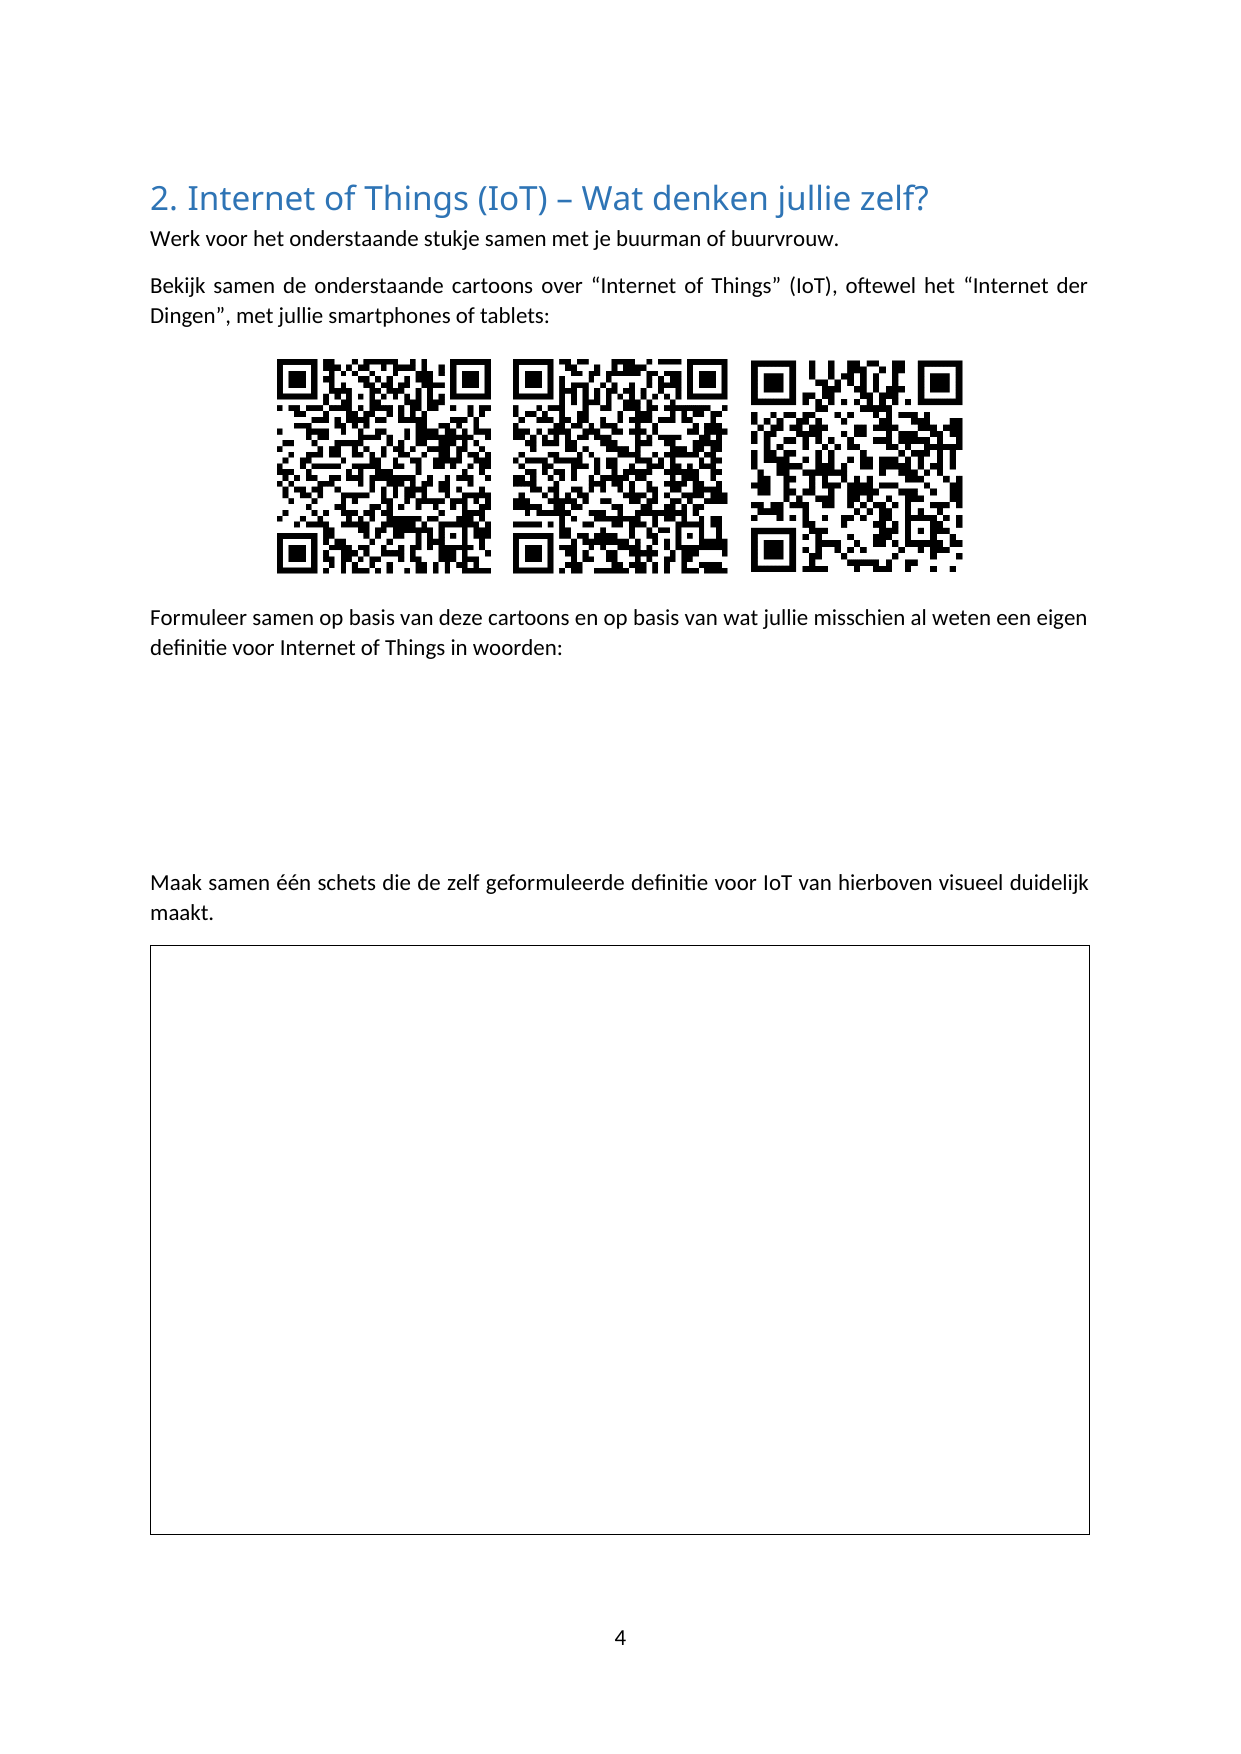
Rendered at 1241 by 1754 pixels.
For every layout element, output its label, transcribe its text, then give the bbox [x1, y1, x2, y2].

text Maak samen één schets die de zelf geformuleerde definitie voor IoT van hierboven visueel duidelijk maakt. [150, 868, 1090, 926]
table_header [151, 946, 1089, 1534]
text Bekijk samen de onderstaande cartoons over “Internet of Things” (IoT), oftewel het “Internet der Dingen”, met jullie smartphones of tablets: [150, 271, 1090, 329]
picture [265, 347, 975, 585]
subtitle Internet of Things (IoT) – Wat denken jullie zelf? [150, 175, 1090, 220]
text Formuleer samen op basis van deze cartoons en op basis van wat jullie misschien al weten een eigen definitie voor Internet of Things in woorden: [150, 603, 1090, 661]
text Werk voor het onderstaande stukje samen met je buurman of buurvrouw. [150, 224, 1090, 252]
